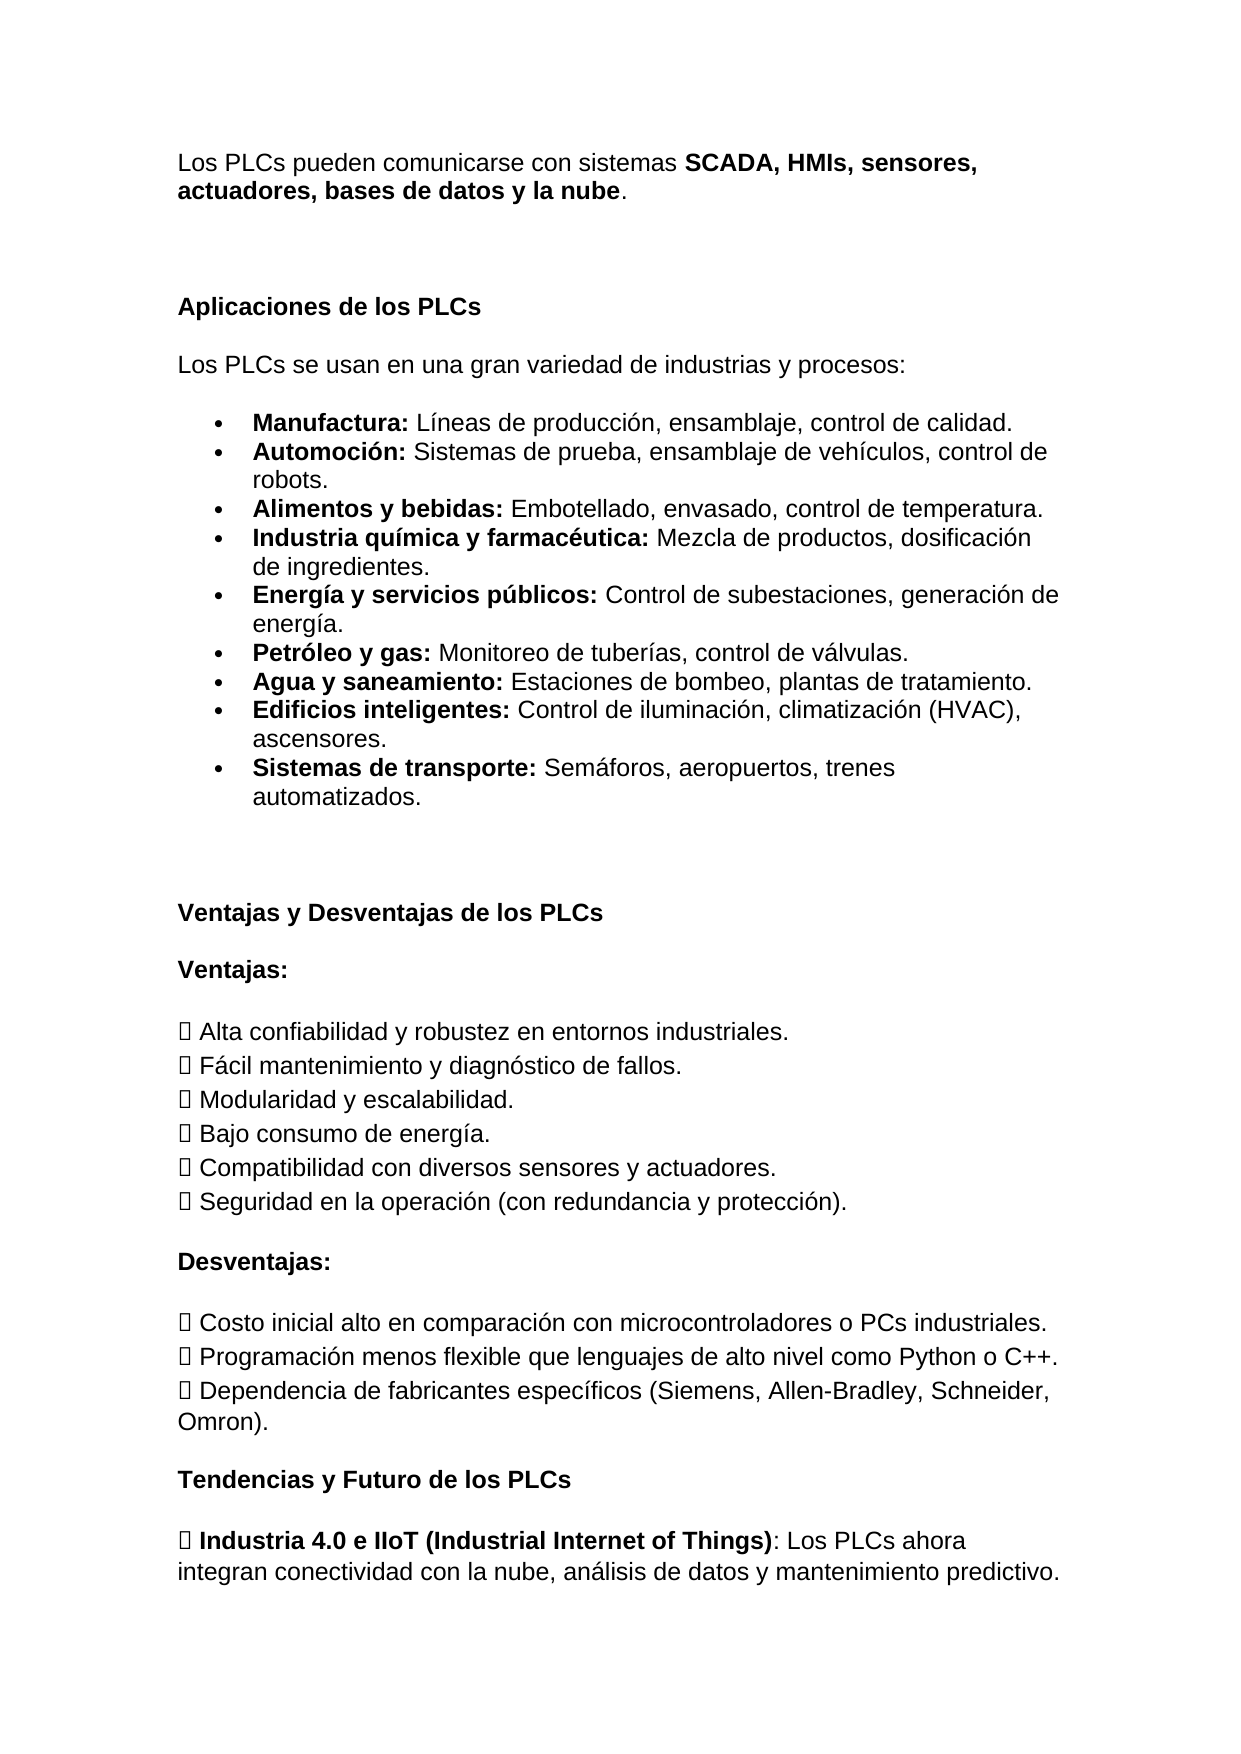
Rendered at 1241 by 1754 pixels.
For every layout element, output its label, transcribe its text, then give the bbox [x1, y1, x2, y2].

text Aplicaciones de los PLCs [177, 292, 1063, 321]
text Ventajas y Desventajas de los PLCs [177, 898, 1063, 926]
text Tendencias y Futuro de los PLCs [177, 1465, 1063, 1494]
list Energía y servicios públicos: Control de subestaciones, generación de energía. [215, 581, 1063, 638]
text Los PLCs se usan en una gran variedad de industrias y procesos: [177, 350, 1063, 379]
text Los PLCs pueden comunicarse con sistemas SCADA, HMIs, sensores, actuadores, bases de datos y la nube. [177, 148, 1063, 205]
text Desventajas: [177, 1247, 1063, 1276]
text ❌ Costo inicial alto en comparación con microcontroladores o PCs industriales. ❌ Programación menos flexible que lenguajes de alto nivel como Python o C++. ❌ Dependencia de fabricantes específicos (Siemens, Allen-Bradley, Schneider, Omron). [177, 1305, 1063, 1436]
list Sistemas de transporte: Semáforos, aeropuertos, trenes automatizados. [215, 753, 1063, 811]
list Industria química y farmacéutica: Mezcla de productos, dosificación de ingredientes. [215, 523, 1063, 581]
list Agua y saneamiento: Estaciones de bombeo, plantas de tratamiento. [215, 667, 1063, 696]
list Edificios inteligentes: Control de iluminación, climatización (HVAC), ascensores. [215, 696, 1063, 753]
text ✅ Alta confiabilidad y robustez en entornos industriales. ✅ Fácil mantenimiento y diagnóstico de fallos. ✅ Modularidad y escalabilidad. ✅ Bajo consumo de energía. ✅ Compatibilidad con diversos sensores y actuadores. ✅ Seguridad en la operación (con redundancia y protección). [177, 1013, 1063, 1218]
list Alimentos y bebidas: Embotellado, envasado, control de temperatura. [215, 494, 1063, 523]
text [177, 1523, 1063, 1586]
list Automoción: Sistemas de prueba, ensamblaje de vehículos, control de robots. [215, 437, 1063, 494]
text Ventajas: [177, 956, 1063, 984]
list Petróleo y gas: Monitoreo de tuberías, control de válvulas. [215, 638, 1063, 667]
list Manufactura: Líneas de producción, ensamblaje, control de calidad. [215, 408, 1063, 437]
